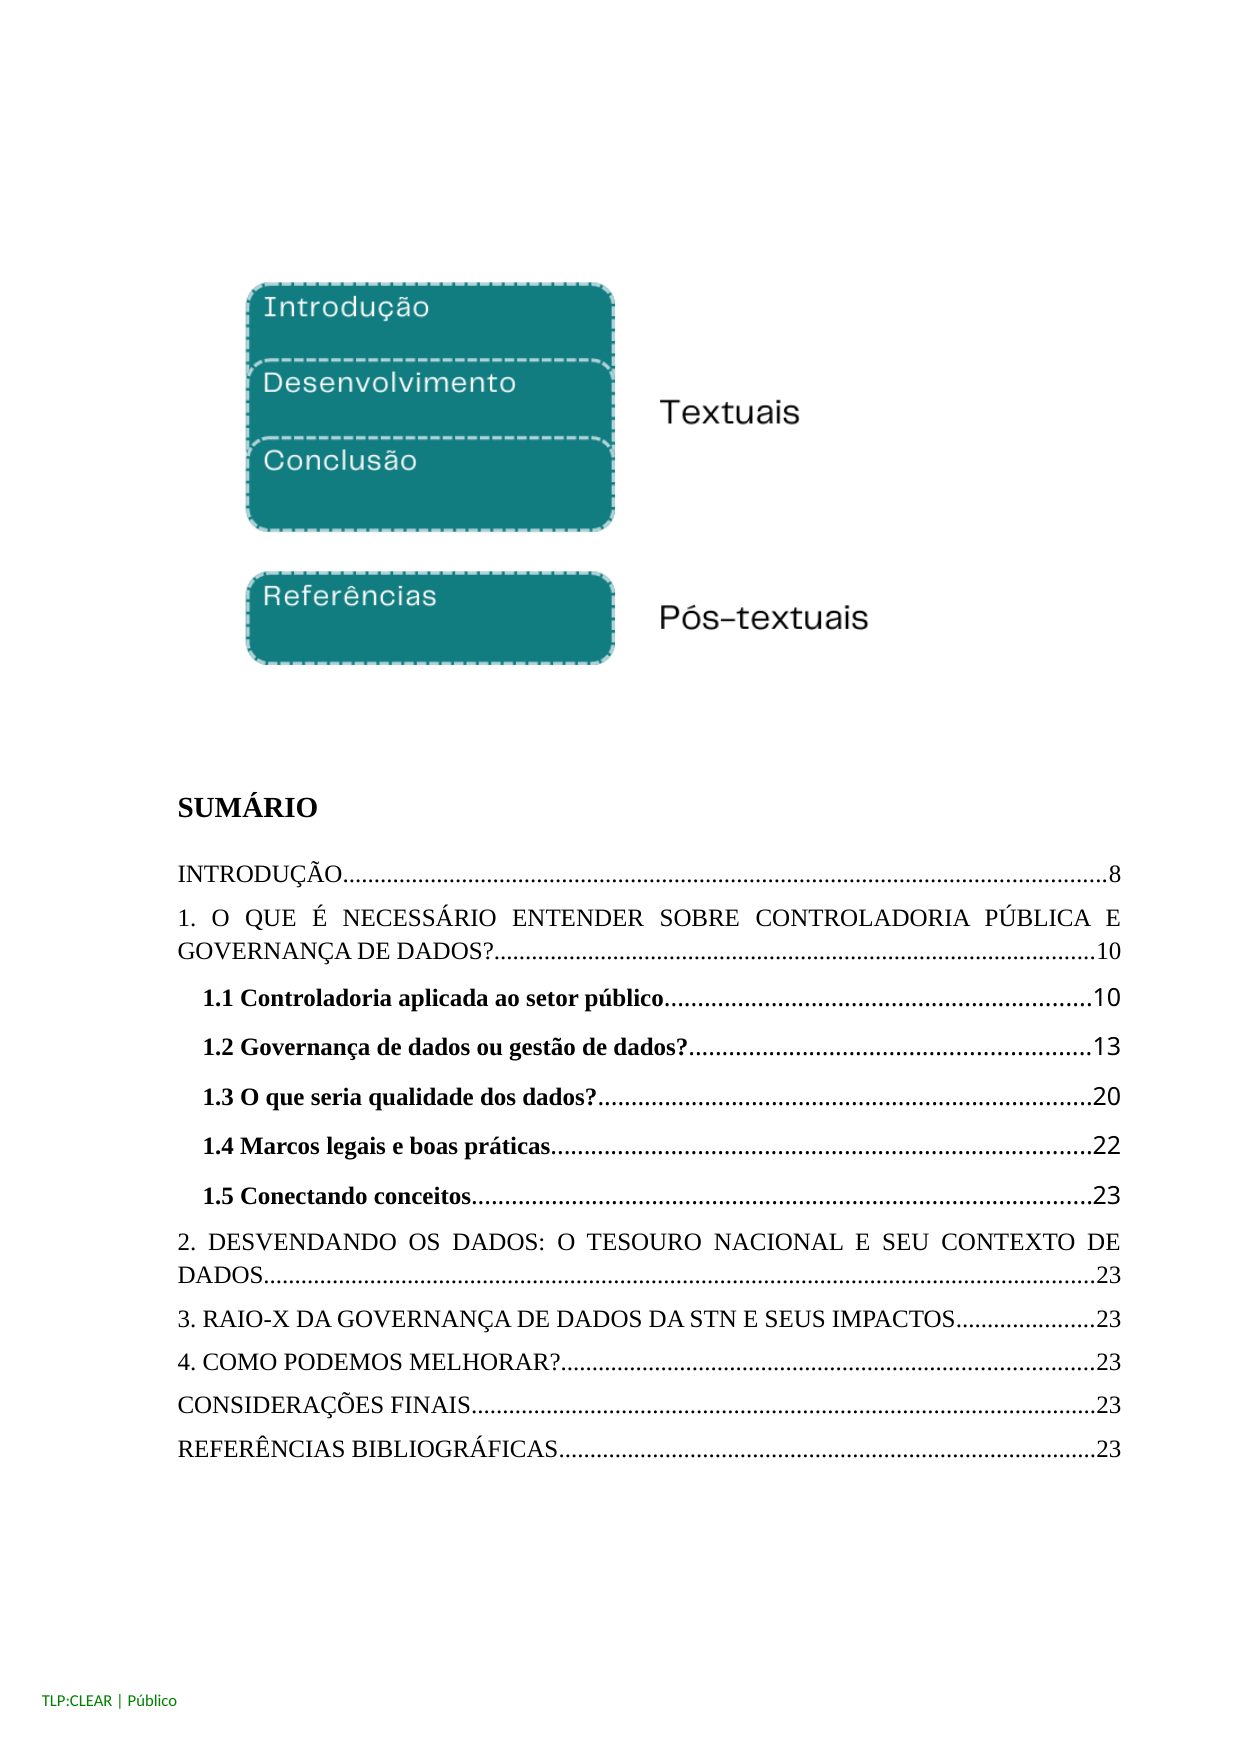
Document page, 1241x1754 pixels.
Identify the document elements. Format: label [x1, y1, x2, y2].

picture [177, 226, 1123, 761]
